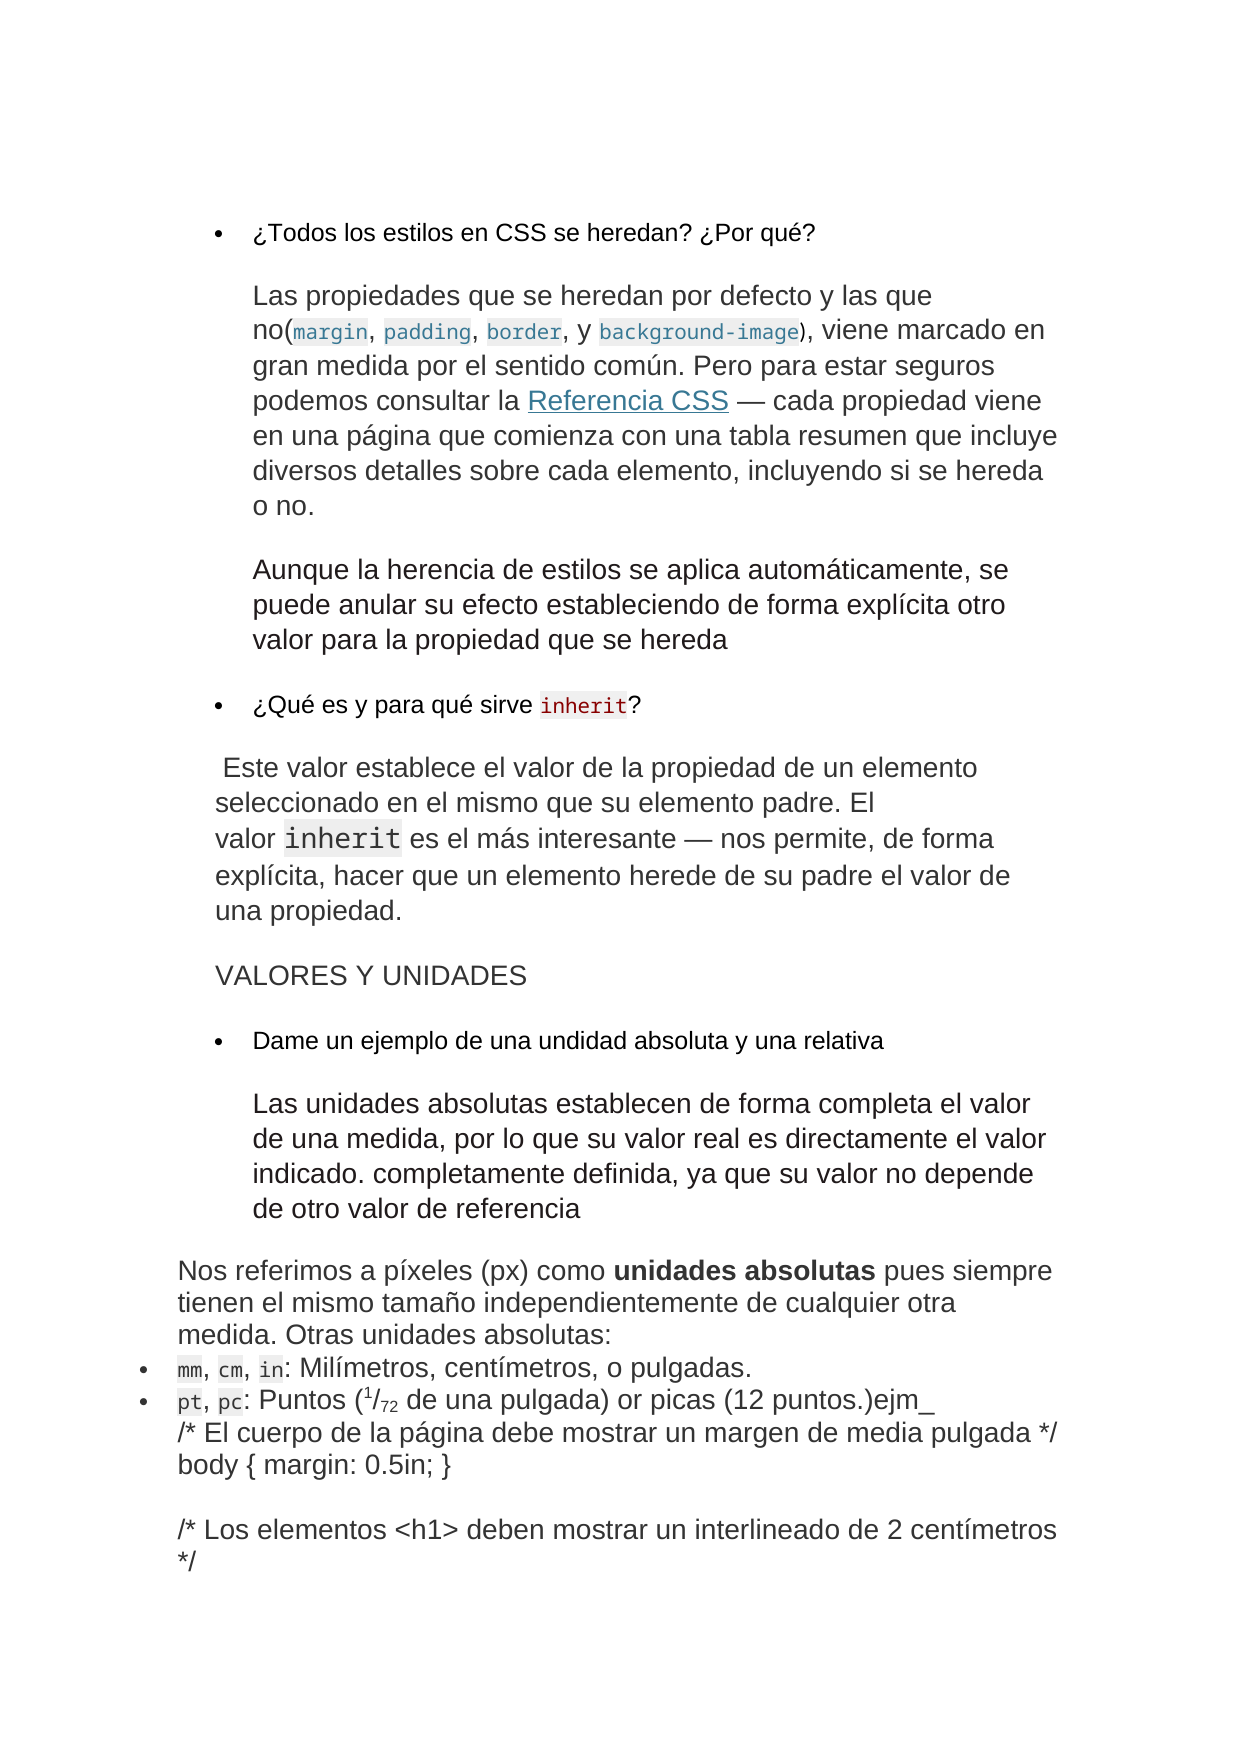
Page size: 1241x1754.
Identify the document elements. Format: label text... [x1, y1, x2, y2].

text Las propiedades que se heredan por defecto y las que no(margin, padding, border, y background-image), viene marcado en gran medida por el sentido común. Pero para estar seguros podemos consultar la Referencia CSS — cada propiedad viene en una página que comienza con una tabla resumen que incluye diversos detalles sobre cada elemento, incluyendo si se hereda o no. [252, 276, 1063, 521]
list mm, cm, in: Milímetros, centímetros, o pulgadas. [140, 1351, 1063, 1383]
list Dame un ejemplo de una undidad absoluta y una relativa [215, 1020, 1063, 1055]
list ¿Qué es y para qué sirve inherit? [215, 684, 1063, 719]
text body { margin: 0.5in; } [177, 1448, 1063, 1481]
text Nos referimos a píxeles (px) como unidades absolutas pues siempre tienen el mismo tamaño independientemente de cualquier otra medida. Otras unidades absolutas: [177, 1253, 1063, 1351]
text Aunque la herencia de estilos se aplica automáticamente, se puede anular su efecto estableciendo de forma explícita otro valor para la propiedad que se hereda [252, 550, 1063, 655]
text Este valor establece el valor de la propiedad de un elemento seleccionado en el mismo que su elemento padre. El valor inherit es el más interesante — nos permite, de forma explícita, hacer que un elemento herede de su padre el valor de una propiedad. [215, 748, 1063, 927]
list pt, pc: Puntos (1/72 de una pulgada) or picas (12 puntos.)ejm_ [140, 1383, 1063, 1416]
list ¿Todos los estilos en CSS se heredan? ¿Por qué? [215, 212, 1063, 247]
text VALORES Y UNIDADES [215, 956, 1063, 991]
text /* Los elementos <h1> deben mostrar un interlineado de 2 centímetros */ [177, 1513, 1063, 1578]
text Las unidades absolutas establecen de forma completa el valor de una medida, por lo que su valor real es directamente el valor indicado. completamente definida, ya que su valor no depende de otro valor de referencia [252, 1084, 1063, 1224]
text /* El cuerpo de la página debe mostrar un margen de media pulgada */ [177, 1416, 1063, 1448]
